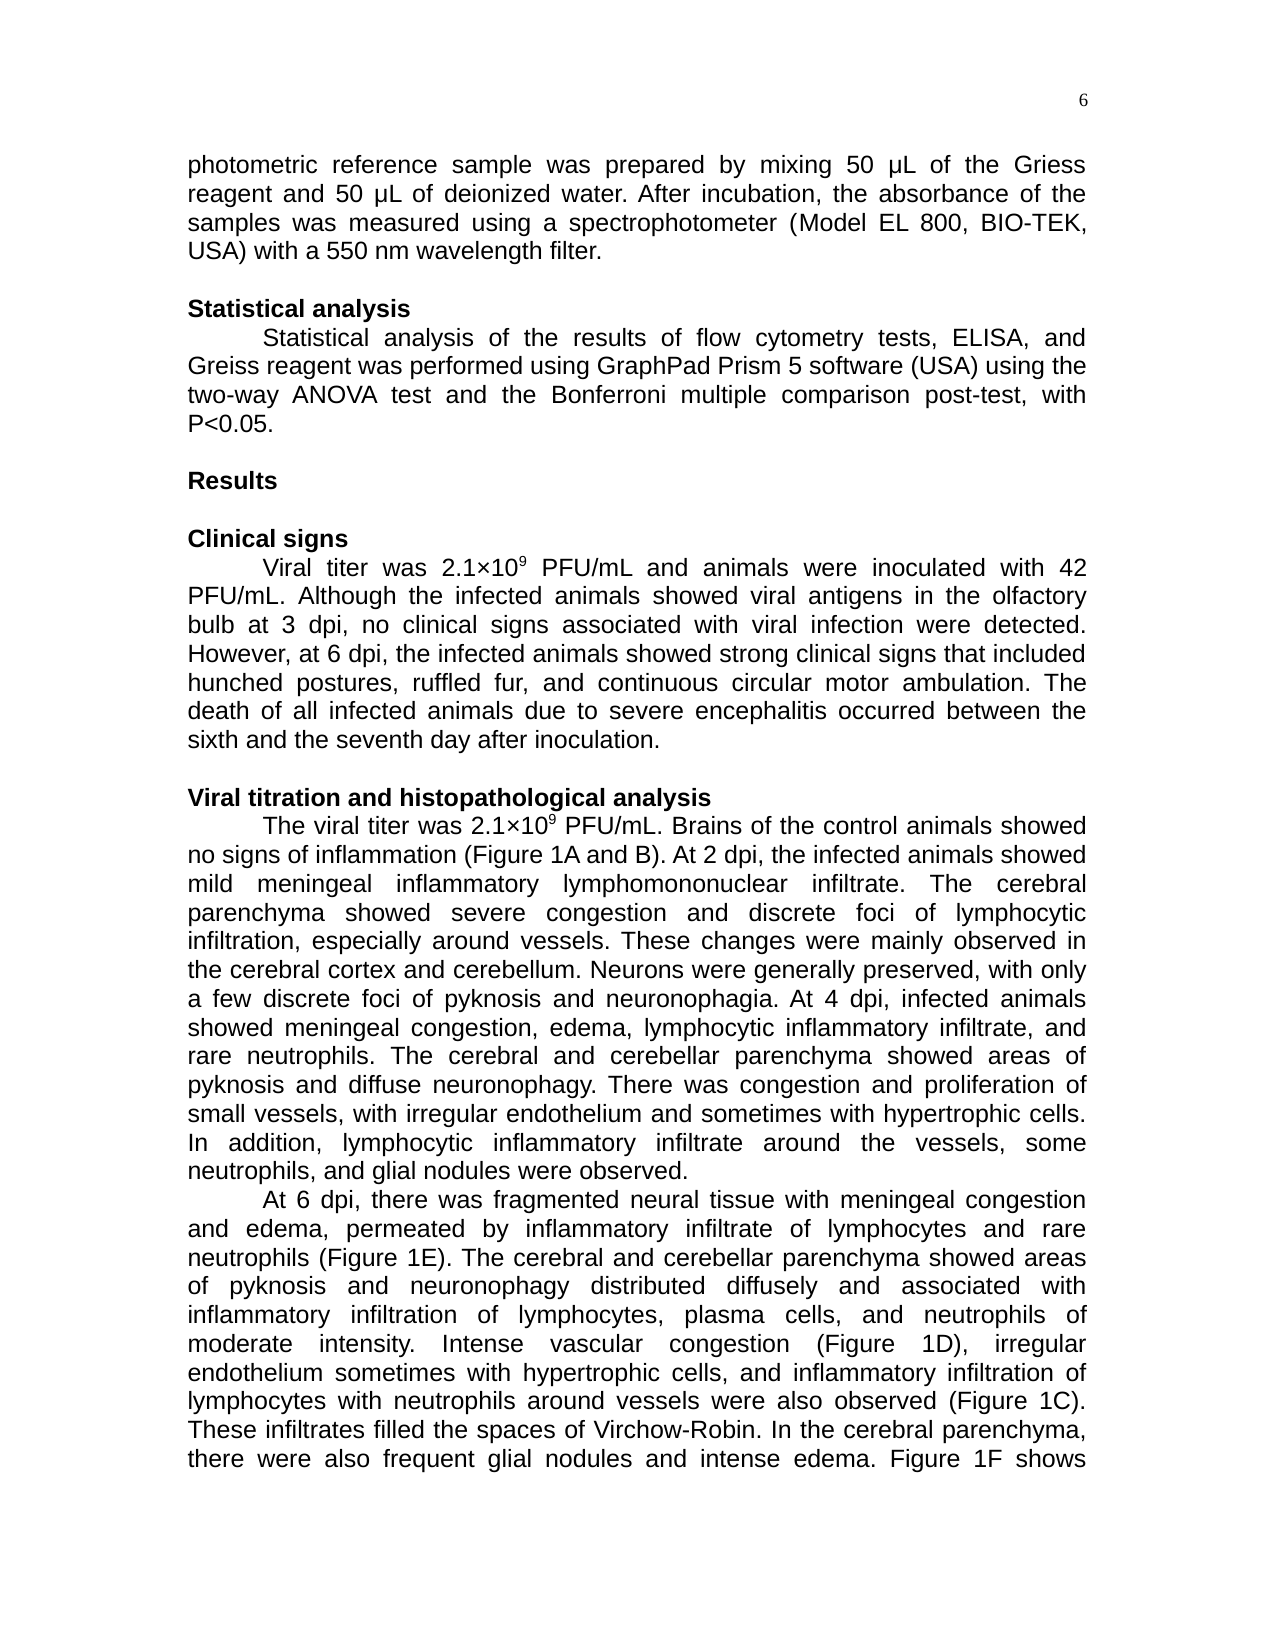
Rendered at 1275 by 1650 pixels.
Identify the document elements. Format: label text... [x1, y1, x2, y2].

text Statistical analysis of the results of flow cytometry tests, ELISA, and Greiss reagent was performed using GraphPad Prism 5 software (USA) using the two-way ANOVA test and the Bonferroni multiple comparison post-test, with P<0.05. [187, 322, 1088, 437]
text Clinical signs [187, 524, 1088, 552]
text Viral titer was 2.1×109 PFU/mL and animals were inoculated with 42 PFU/mL. Although the infected animals showed viral antigens in the olfactory bulb at 3 dpi, no clinical signs associated with viral infection were detected. However, at 6 dpi, the infected animals showed strong clinical signs that included hunched postures, ruffled fur, and continuous circular motor ambulation. The death of all infected animals due to severe encephalitis occurred between the sixth and the seventh day after inoculation. [187, 552, 1088, 754]
text Statistical analysis [187, 294, 1088, 322]
text Viral titration and histopathological analysis [187, 782, 1088, 811]
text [187, 150, 1088, 265]
text Results [187, 466, 1088, 495]
text The viral titer was 2.1×109 PFU/mL. Brains of the control animals showed no signs of inflammation (Figure 1A and B). At 2 dpi, the infected animals showed mild meningeal inflammatory lymphomononuclear infiltrate. The cerebral parenchyma showed severe congestion and discrete foci of lymphocytic infiltration, especially around vessels. These changes were mainly observed in the cerebral cortex and cerebellum. Neurons were generally preserved, with only a few discrete foci of pyknosis and neuronophagia. At 4 dpi, infected animals showed meningeal congestion, edema, lymphocytic inflammatory infiltrate, and rare neutrophils. The cerebral and cerebellar parenchyma showed areas of pyknosis and diffuse neuronophagy. There was congestion and proliferation of small vessels, with irregular endothelium and sometimes with hypertrophic cells. In addition, lymphocytic inflammatory infiltrate around the vessels, some neutrophils, and glial nodules were observed. [187, 811, 1088, 1185]
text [187, 1185, 1088, 1472]
